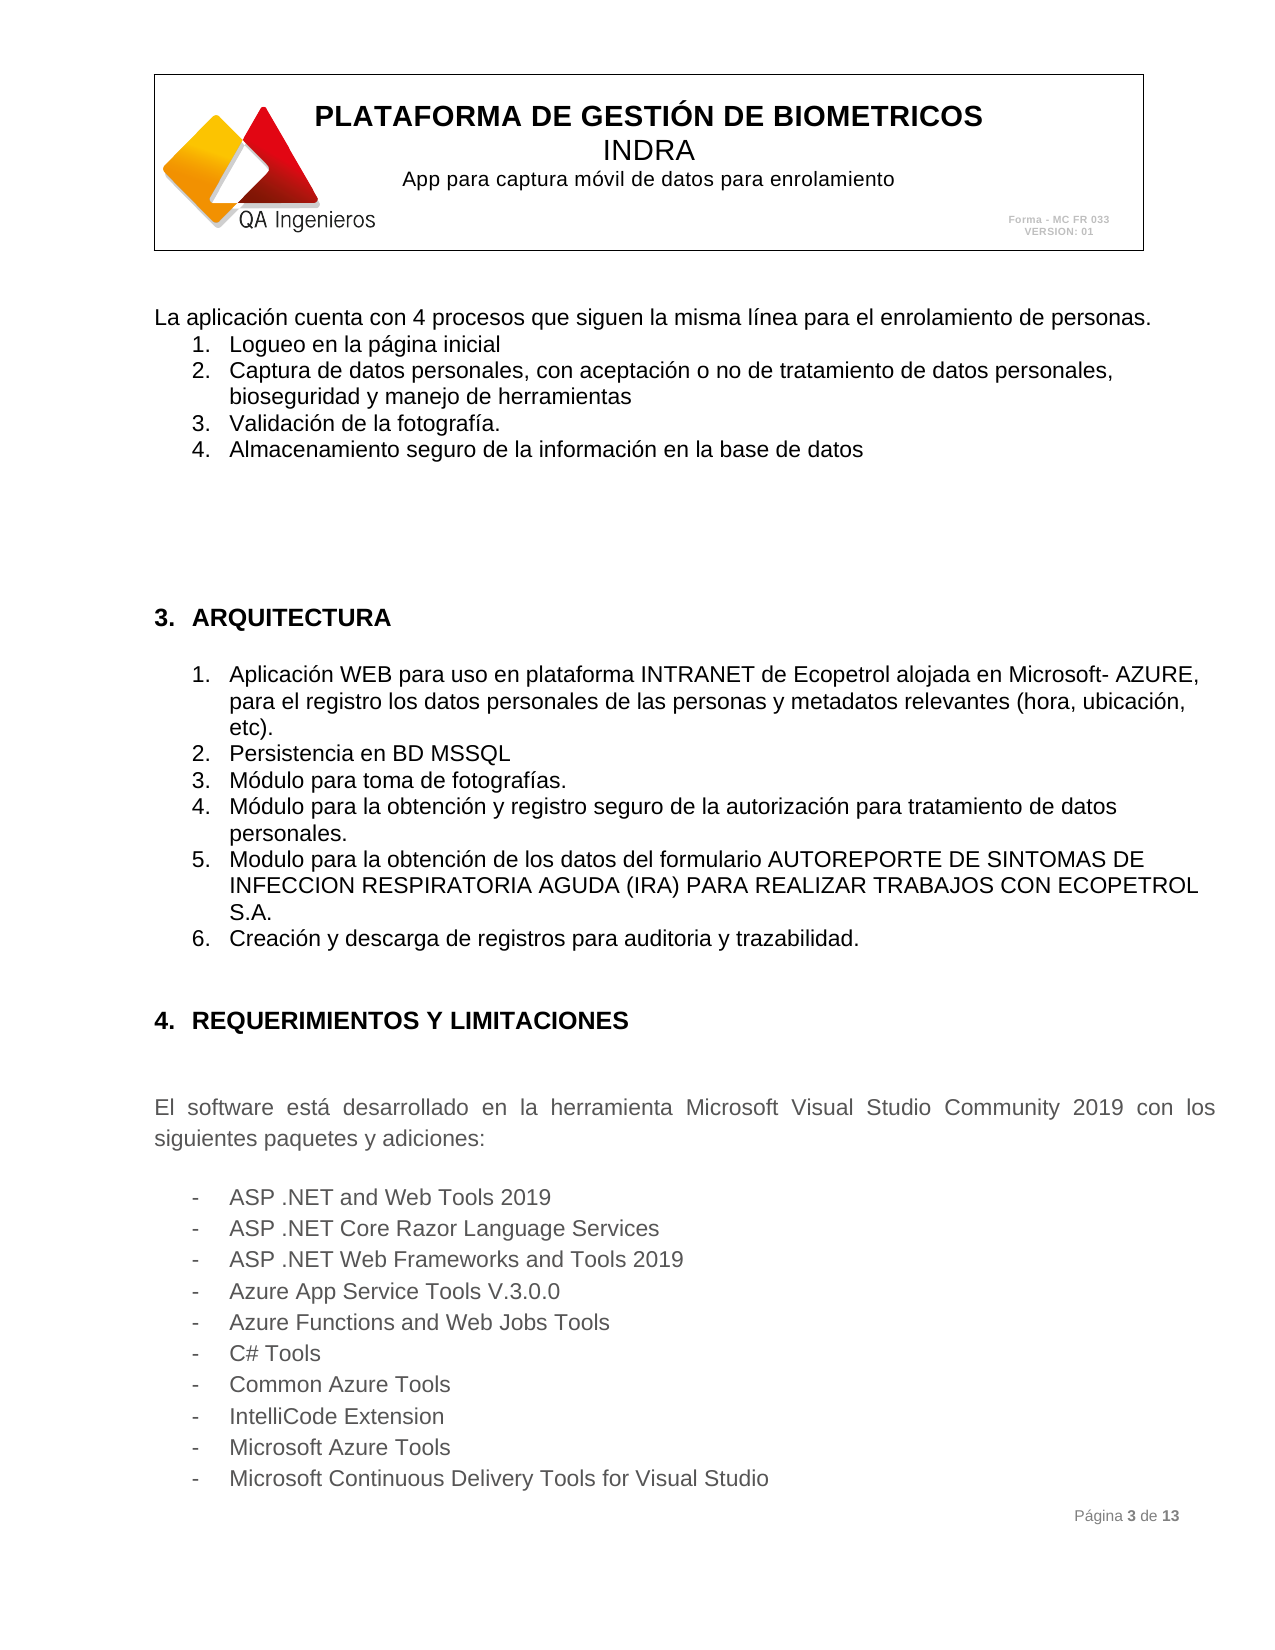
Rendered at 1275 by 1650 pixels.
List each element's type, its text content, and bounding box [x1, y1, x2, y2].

list Validación de la fotografía. [192, 409, 1217, 436]
list Microsoft Continuous Delivery Tools for Visual Studio [192, 1462, 1217, 1493]
list Persistencia en BD MSSQL [192, 740, 1217, 767]
list Módulo para toma de fotografías. [192, 767, 1217, 793]
list Microsoft Azure Tools [192, 1431, 1217, 1462]
list ASP .NET Core Razor Language Services [192, 1212, 1217, 1243]
list ASP .NET and Web Tools 2019 [192, 1181, 1217, 1212]
list C# Tools [192, 1337, 1217, 1368]
picture [150, 92, 154, 244]
list Modulo para la obtención de los datos del formulario AUTOREPORTE DE SINTOMAS DE INFECCION RESPIRATORIA AGUDA (IRA) PARA REALIZAR TRABAJOS CON ECOPETROL S.A. [192, 846, 1217, 925]
subtitle ARQUITECTURA [154, 603, 1217, 632]
list Creación y descarga de registros para auditoria y trazabilidad. [192, 925, 1217, 951]
picture [155, 92, 383, 244]
list Aplicación WEB para uso en plataforma INTRANET de Ecopetrol alojada en Microsoft- AZURE, para el registro los datos personales de las personas y metadatos relevantes (hora, ubicación, etc). [192, 661, 1217, 740]
list IntelliCode Extension [192, 1400, 1217, 1431]
text La aplicación cuenta con 4 procesos que siguen la misma línea para el enrolamiento de personas. [154, 304, 1217, 331]
text El software está desarrollado en la herramienta Microsoft Visual Studio Community 2019 con los siguientes paquetes y adiciones: [154, 1089, 1217, 1152]
list Almacenamiento seguro de la información en la base de datos [192, 436, 1217, 462]
list Azure Functions and Web Jobs Tools [192, 1306, 1217, 1337]
list Common Azure Tools [192, 1368, 1217, 1400]
subtitle REQUERIMIENTOS Y LIMITACIONES [154, 1006, 1217, 1034]
list Módulo para la obtención y registro seguro de la autorización para tratamiento de datos personales. [192, 793, 1217, 846]
list Logueo en la página inicial [192, 331, 1217, 357]
list Captura de datos personales, con aceptación o no de tratamiento de datos personales, bioseguridad y manejo de herramientas [192, 357, 1217, 409]
list ASP .NET Web Frameworks and Tools 2019 [192, 1243, 1217, 1275]
list Azure App Service Tools V.3.0.0 [192, 1275, 1217, 1306]
